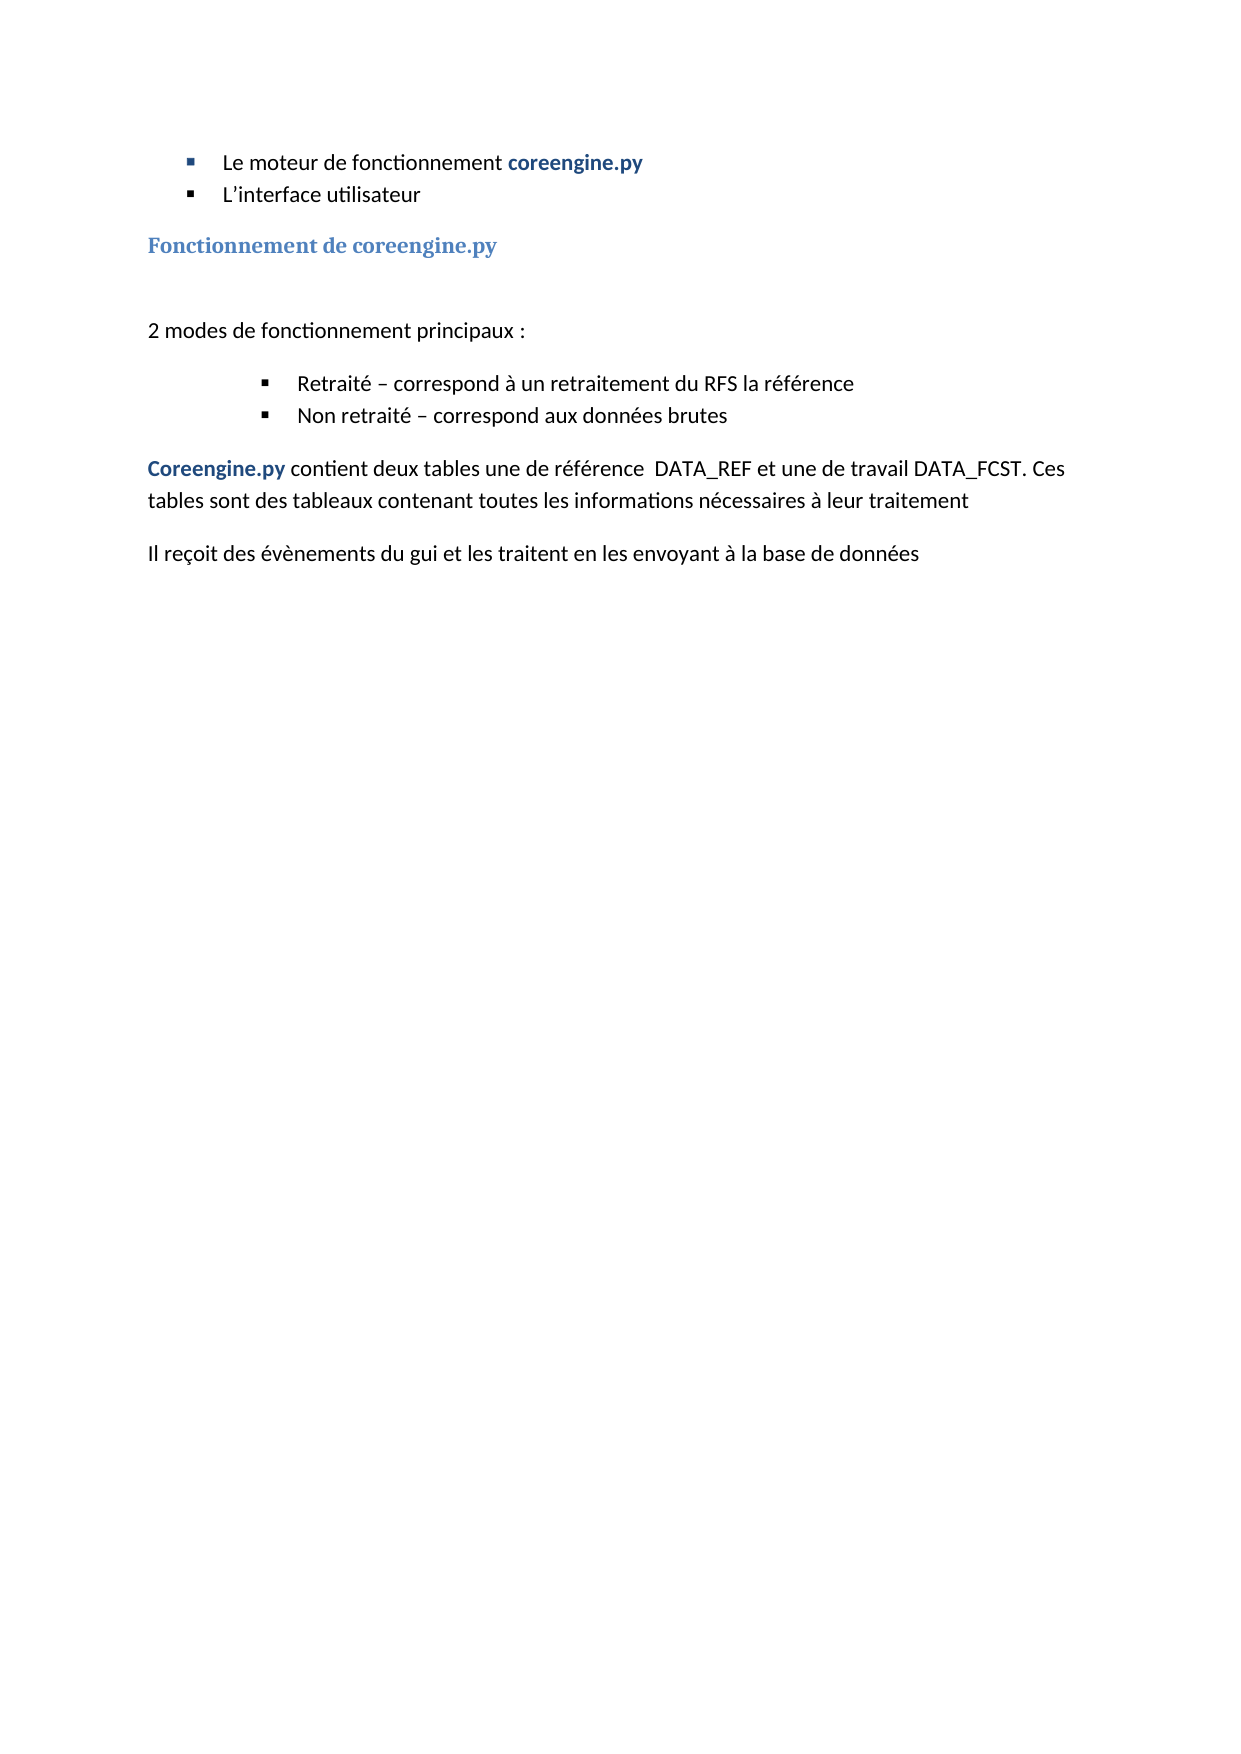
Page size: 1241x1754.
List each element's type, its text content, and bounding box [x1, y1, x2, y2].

list Retraité – correspond à un retraitement du RFS la référence [259, 369, 1093, 397]
text Il reçoit des évènements du gui et les traitent en les envoyant à la base de données [148, 539, 1093, 567]
text 2 modes de fonctionnement principaux : [148, 316, 1093, 344]
subtitle Fonctionnement de coreengine.py [148, 233, 1093, 259]
list Non retraité – correspond aux données brutes [259, 401, 1093, 429]
list Le moteur de fonctionnement coreengine.py [185, 148, 1093, 176]
list L’interface utilisateur [185, 180, 1093, 208]
text Coreengine.py contient deux tables une de référence DATA_REF et une de travail DATA_FCST. Ces tables sont des tableaux contenant toutes les informations nécessaires à leur traitement [148, 454, 1093, 514]
